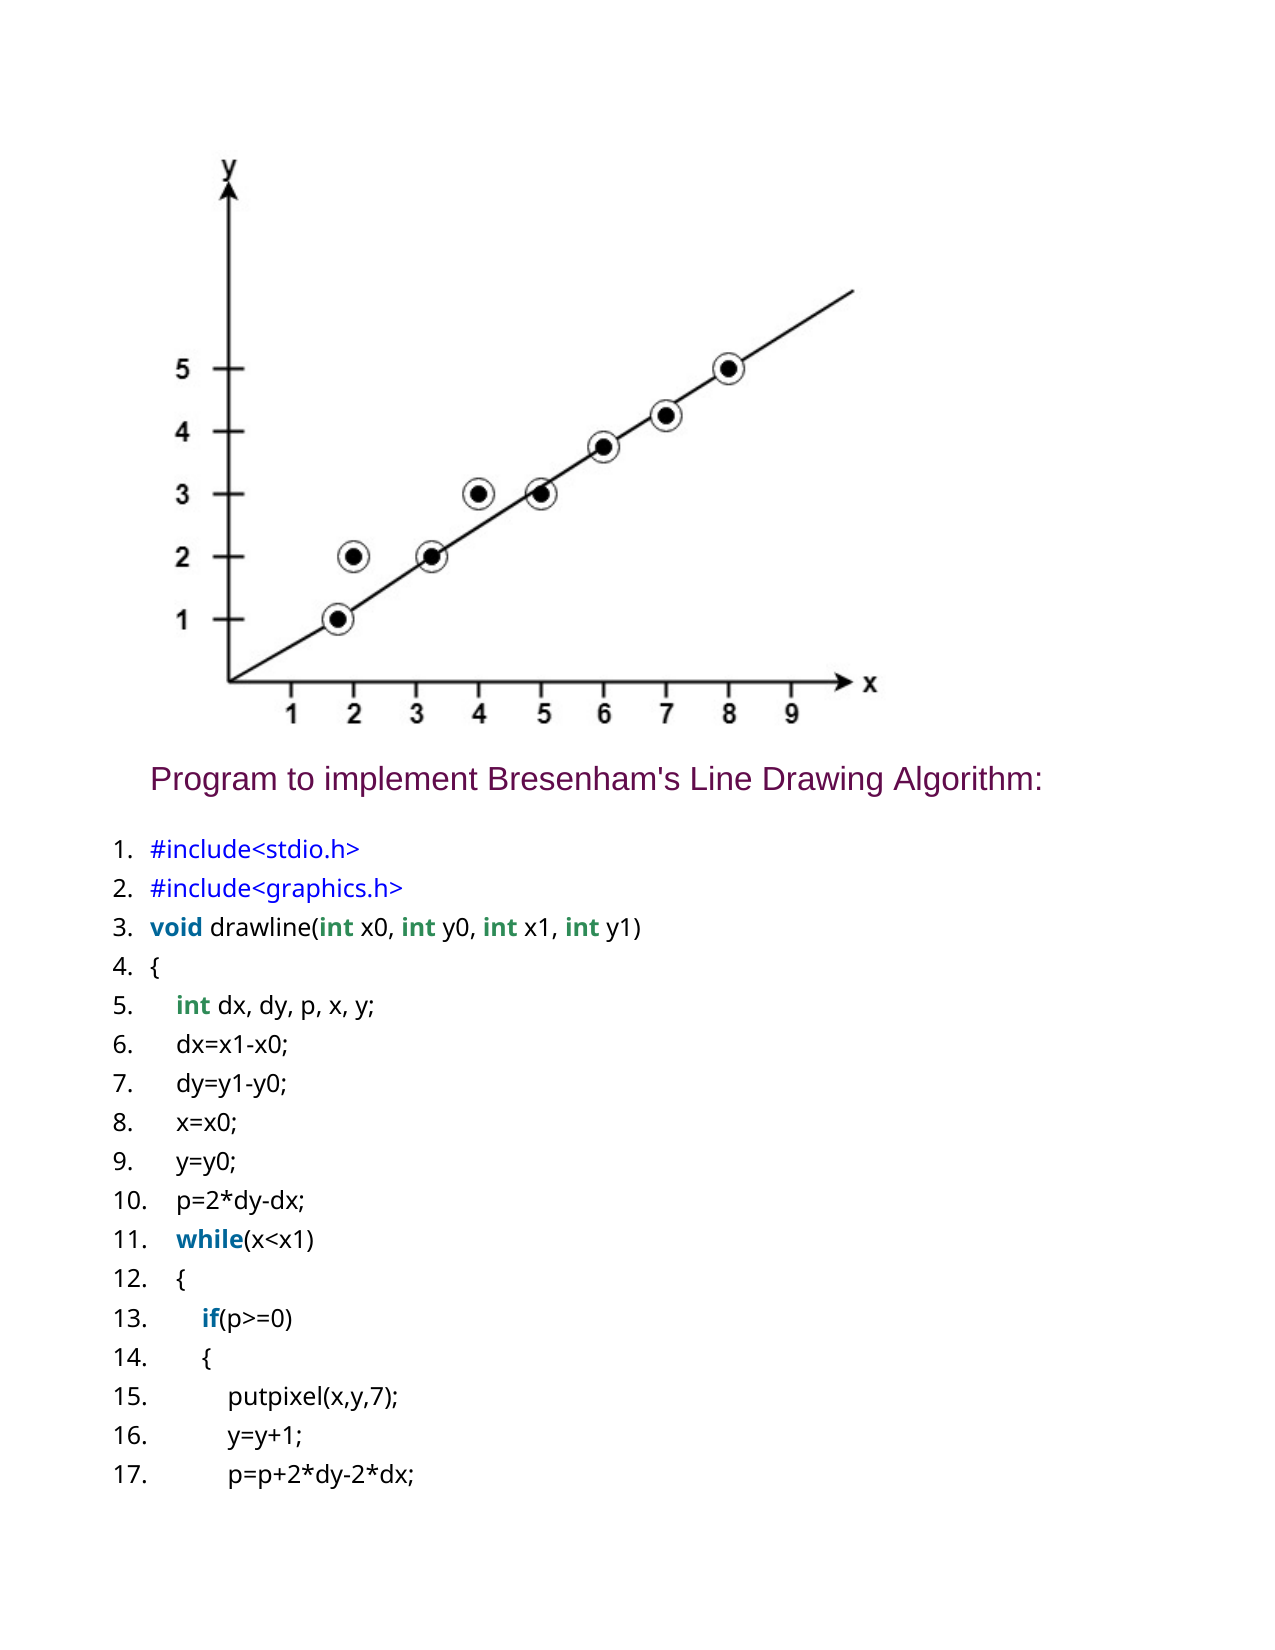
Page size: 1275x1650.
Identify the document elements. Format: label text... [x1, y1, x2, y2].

list x=x0; [112, 1100, 1125, 1139]
list #include<stdio.h> [112, 826, 1125, 866]
list y=y0; [112, 1139, 1125, 1178]
list #include<graphics.h> [112, 866, 1125, 904]
list if(p>=0) [112, 1295, 1125, 1334]
list dx=x1-x0; [112, 1022, 1125, 1061]
list { [112, 1334, 1125, 1373]
list { [112, 944, 1125, 983]
list p=2*dy-dx; [112, 1178, 1125, 1217]
list void drawline(int x0, int y0, int x1, int y1) [112, 904, 1125, 944]
list dy=y1-y0; [112, 1061, 1125, 1100]
list p=p+2*dy-2*dx; [112, 1451, 1125, 1491]
list putpixel(x,y,7); [112, 1373, 1125, 1412]
list while(x<x1) [112, 1217, 1125, 1256]
list y=y+1; [112, 1412, 1125, 1451]
list { [112, 1256, 1125, 1295]
text Program to implement Bresenham's Line Drawing Algorithm: [150, 759, 1125, 797]
picture [150, 150, 886, 730]
list int dx, dy, p, x, y; [112, 983, 1125, 1022]
